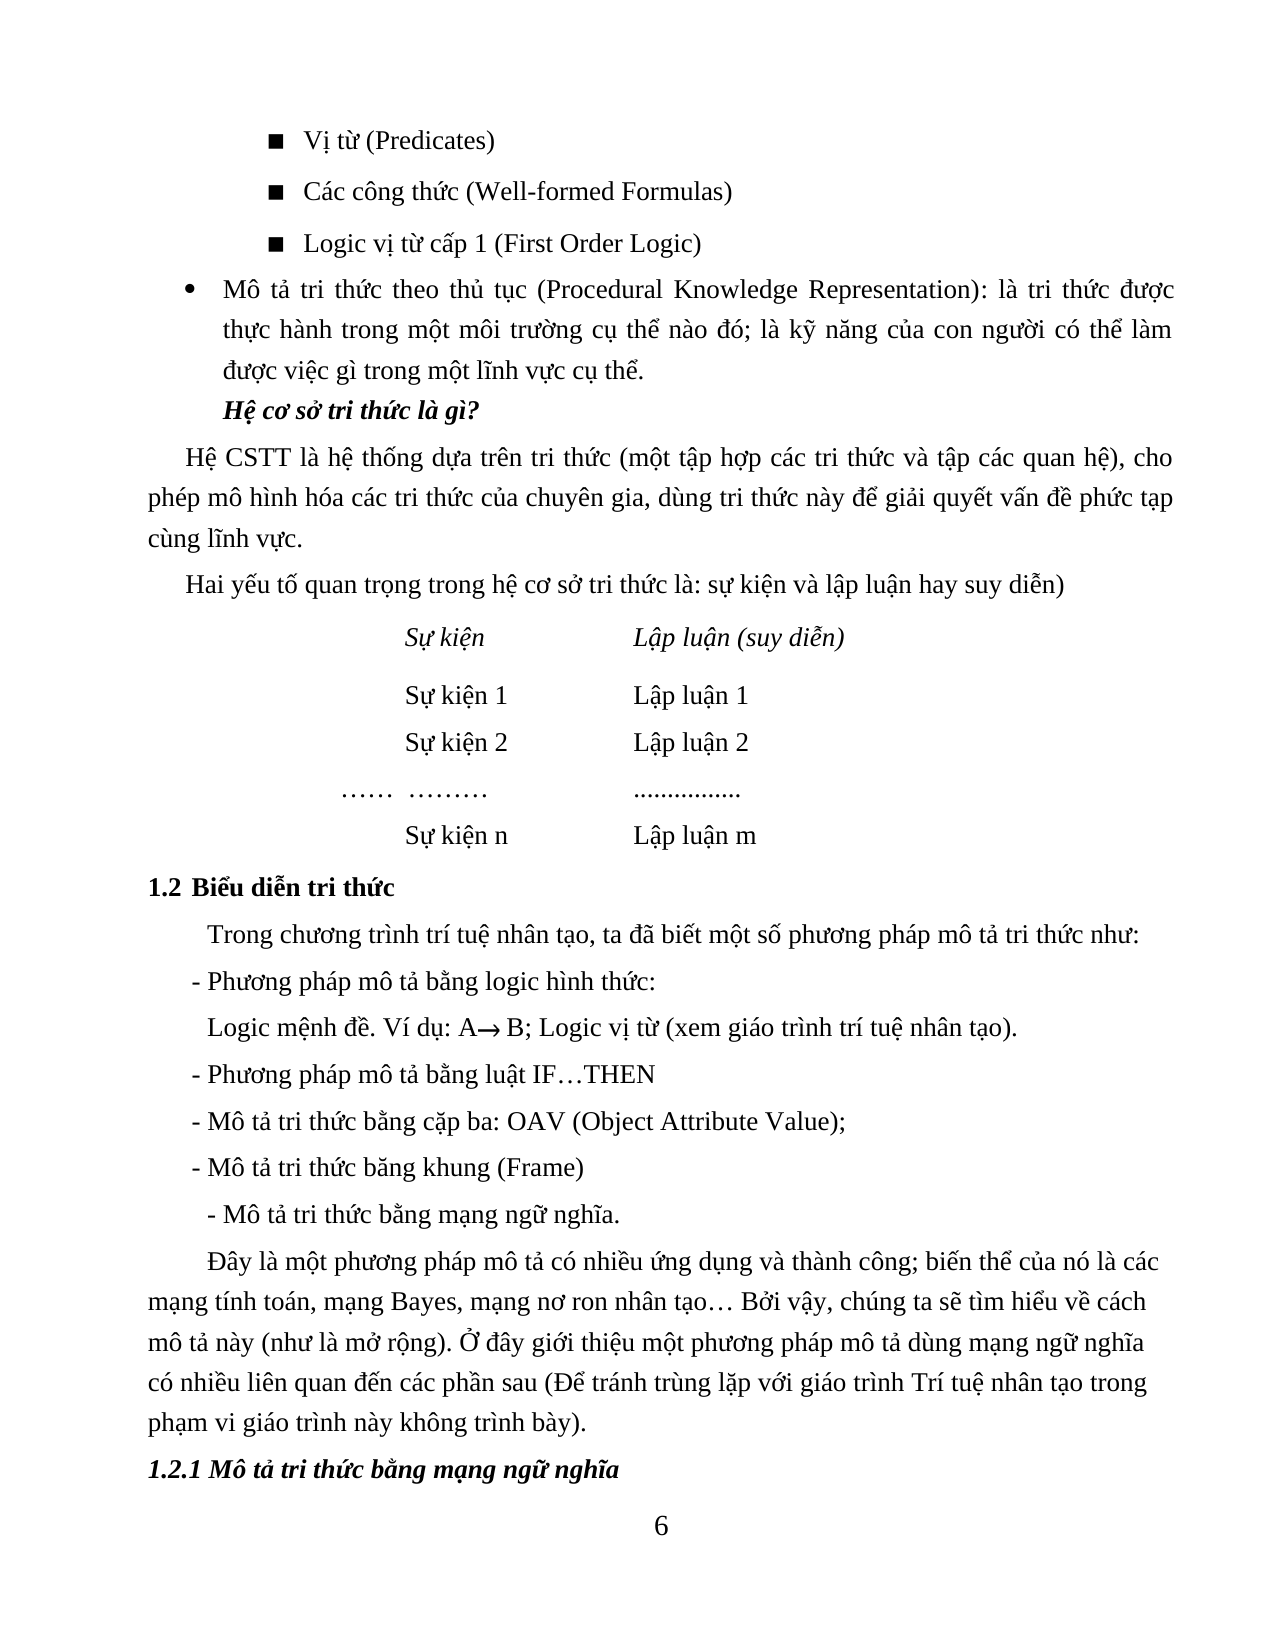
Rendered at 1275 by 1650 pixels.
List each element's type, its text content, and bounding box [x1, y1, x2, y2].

table_cell Lập luận 1 Lập luận 2 ................ Lập luận m [622, 673, 919, 865]
text - Phương pháp mô tả bằng luật IF…THEN [148, 1058, 1174, 1089]
list Mô tả tri thức theo thủ tục (Procedural Knowledge Representation): là tri thức được thực hành trong một môi trường cụ thể nào đó; là kỹ năng của con người có thể làm được việc gì trong một lĩnh vực cụ thể. [185, 273, 1174, 385]
table_header Sự kiện [393, 615, 622, 673]
list Hệ cơ sở tri thức là gì? [223, 394, 1174, 425]
text 1.2.1 Mô tả tri thức bằng mạng ngữ nghĩa [148, 1453, 1174, 1484]
text - Mô tả tri thức bằng mạng ngữ nghĩa. [148, 1198, 1174, 1229]
text Hệ CSTT là hệ thống dựa trên tri thức (một tập hợp các tri thức và tập các quan hệ), cho phép mô hình hóa các tri thức của chuyên gia, dùng tri thức này để giải quyết vấn đề phức tạp cùng lĩnh vực. [148, 441, 1174, 553]
list Các công thức (Well-formed Formulas) [266, 170, 1174, 209]
list Vị từ (Predicates) [266, 118, 1174, 158]
text - Phương pháp mô tả bằng logic hình thức: [148, 965, 1174, 996]
picture [477, 1023, 500, 1037]
text Đây là một phương pháp mô tả có nhiều ứng dụng và thành công; biến thể của nó là các mạng tính toán, mạng Bayes, mạng nơ ron nhân tạo… Bởi vậy, chúng ta sẽ tìm hiểu về cách mô tả này (như là mở rộng). Ở đây giới thiệu một phương pháp mô tả dùng mạng ngữ nghĩa có nhiều liên quan đến các phần sau (Để tránh trùng lặp với giáo trình Trí tuệ nhân tạo trong phạm vi giáo trình này không trình bày). [148, 1245, 1174, 1438]
table_header Lập luận (suy diễn) [622, 615, 919, 673]
text Logic mệnh đề. Ví dụ: A B; Logic vị từ (xem giáo trình trí tuệ nhân tạo). [148, 1011, 1174, 1043]
text - Mô tả tri thức bằng cặp ba: OAV (Object Attribute Value); [148, 1105, 1174, 1136]
text - Mô tả tri thức băng khung (Frame) [148, 1151, 1174, 1183]
list Biểu diễn tri thức [148, 871, 1174, 903]
table_cell Sự kiện 1 Sự kiện 2 …… ……… Sự kiện n [393, 673, 622, 865]
list Logic vị từ cấp 1 (First Order Logic) [266, 221, 1174, 261]
text Hai yếu tố quan trọng trong hệ cơ sở tri thức là: sự kiện và lập luận hay suy diễn) [185, 568, 1174, 599]
text Trong chương trình trí tuệ nhân tạo, ta đã biết một số phương pháp mô tả tri thức như: [148, 918, 1174, 949]
